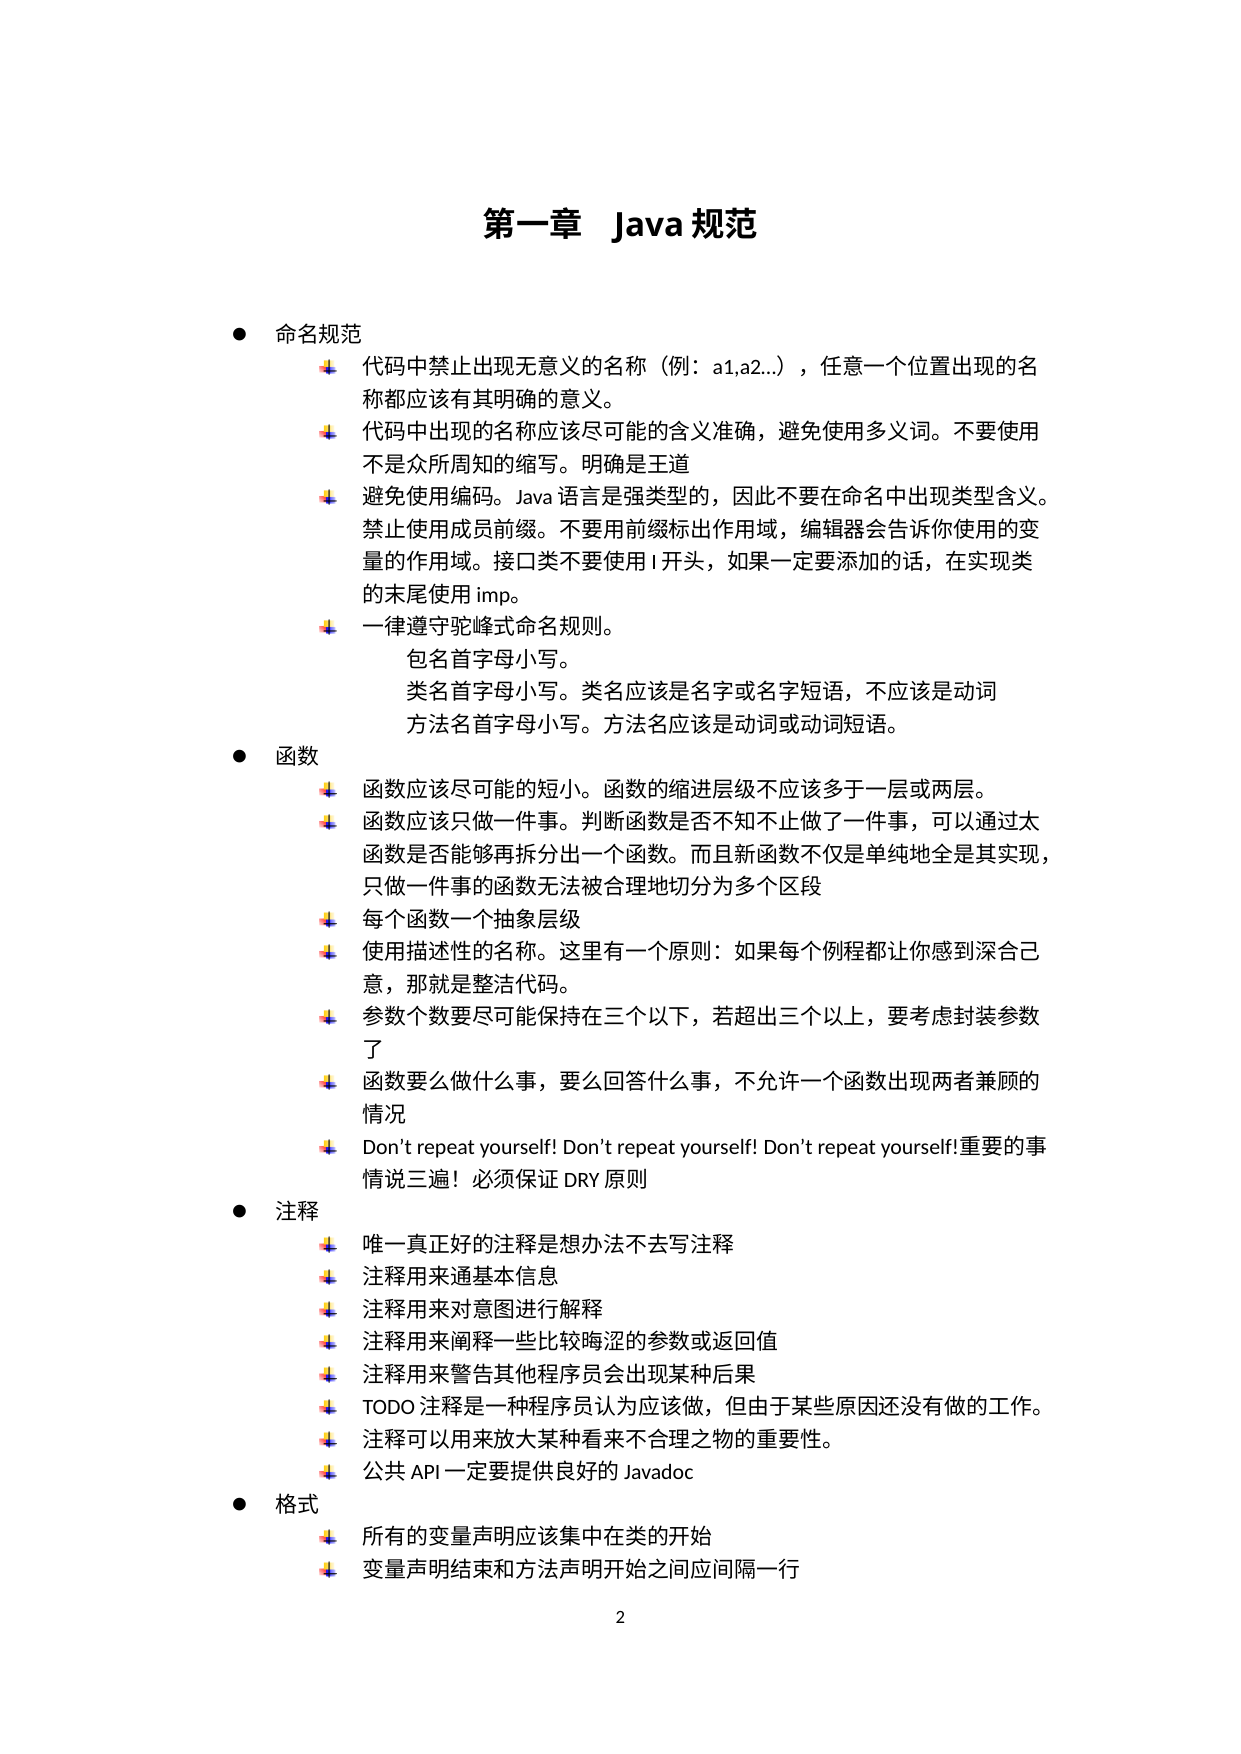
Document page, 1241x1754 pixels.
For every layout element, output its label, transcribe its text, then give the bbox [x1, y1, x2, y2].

list 使用描述性的名称。这里有一个原则：如果每个例程都让你感到深合己意，那就是整洁代码。 [319, 934, 1053, 999]
list 注释用来警告其他程序员会出现某种后果 [319, 1356, 1053, 1389]
list 注释可以用来放大某种看来不合理之物的重要性。 [319, 1421, 1053, 1454]
picture [319, 1560, 337, 1578]
list TODO注释是一种程序员认为应该做，但由于某些原因还没有做的工作。 [319, 1389, 1053, 1421]
list 参数个数要尽可能保持在三个以下，若超出三个以上，要考虑封装参数了 [319, 999, 1053, 1064]
list 所有的变量声明应该集中在类的开始 [319, 1519, 1053, 1551]
list 函数应该只做一件事。判断函数是否不知不止做了一件事，可以通过太函数是否能够再拆分出一个函数。而且新函数不仅是单纯地全是其实现，只做一件事的函数无法被合理地切分为多个区段 [319, 804, 1053, 901]
picture [319, 910, 337, 928]
list 唯一真正好的注释是想办法不去写注释 [319, 1226, 1053, 1259]
subtitle Java规范 [187, 189, 1053, 254]
picture [319, 943, 337, 960]
list 类名首字母小写。类名应该是名字或名字短语，不应该是动词 [362, 674, 1053, 706]
list 每个函数一个抽象层级 [319, 901, 1053, 934]
picture [319, 423, 337, 440]
picture [319, 1463, 337, 1480]
list 函数应该尽可能的短小。函数的缩进层级不应该多于一层或两层。 [319, 771, 1053, 804]
list 避免使用编码。Java语言是强类型的，因此不要在命名中出现类型含义。禁止使用成员前缀。不要用前缀标出作用域，编辑器会告诉你使用的变量的作用域。接口类不要使用I开头，如果一定要添加的话，在实现类的末尾使用imp。 [319, 479, 1053, 609]
picture [319, 1073, 337, 1090]
picture [319, 1138, 337, 1155]
list 代码中禁止出现无意义的名称（例：a1,a2…），任意一个位置出现的名称都应该有其明确的意义。 [319, 349, 1053, 414]
picture [319, 1430, 337, 1448]
picture [319, 813, 337, 830]
picture [319, 1333, 337, 1350]
list 命名规范 [231, 316, 1053, 349]
list 一律遵守驼峰式命名规则。 [319, 609, 1053, 641]
picture [319, 1300, 337, 1318]
list 注释 [231, 1194, 1053, 1226]
list 格式 [231, 1486, 1053, 1519]
picture [319, 1528, 337, 1545]
picture [319, 1365, 337, 1383]
picture [319, 1235, 337, 1253]
picture [319, 780, 337, 798]
list 函数 [231, 739, 1053, 771]
list 代码中出现的名称应该尽可能的含义准确，避免使用多义词。不要使用不是众所周知的缩写。明确是王道 [319, 414, 1053, 479]
list 公共API一定要提供良好的Javadoc [319, 1454, 1053, 1486]
list 函数要么做什么事，要么回答什么事，不允许一个函数出现两者兼顾的情况 [319, 1064, 1053, 1129]
list 注释用来通基本信息 [319, 1259, 1053, 1291]
picture [319, 1398, 337, 1415]
picture [319, 488, 337, 505]
picture [319, 358, 337, 375]
list 方法名首字母小写。方法名应该是动词或动词短语。 [362, 706, 1053, 739]
picture [319, 1008, 337, 1025]
picture [319, 1268, 337, 1285]
picture [319, 618, 337, 635]
list 注释用来阐释一些比较晦涩的参数或返回值 [319, 1324, 1053, 1356]
list 包名首字母小写。 [362, 641, 1053, 674]
list 注释用来对意图进行解释 [319, 1291, 1053, 1324]
list Don’t repeat yourself! Don’t repeat yourself! Don’t repeat yourself!重要的事情说三遍！必须保证DRY原则 [319, 1129, 1053, 1194]
list 变量声明结束和方法声明开始之间应间隔一行 [319, 1551, 1053, 1584]
